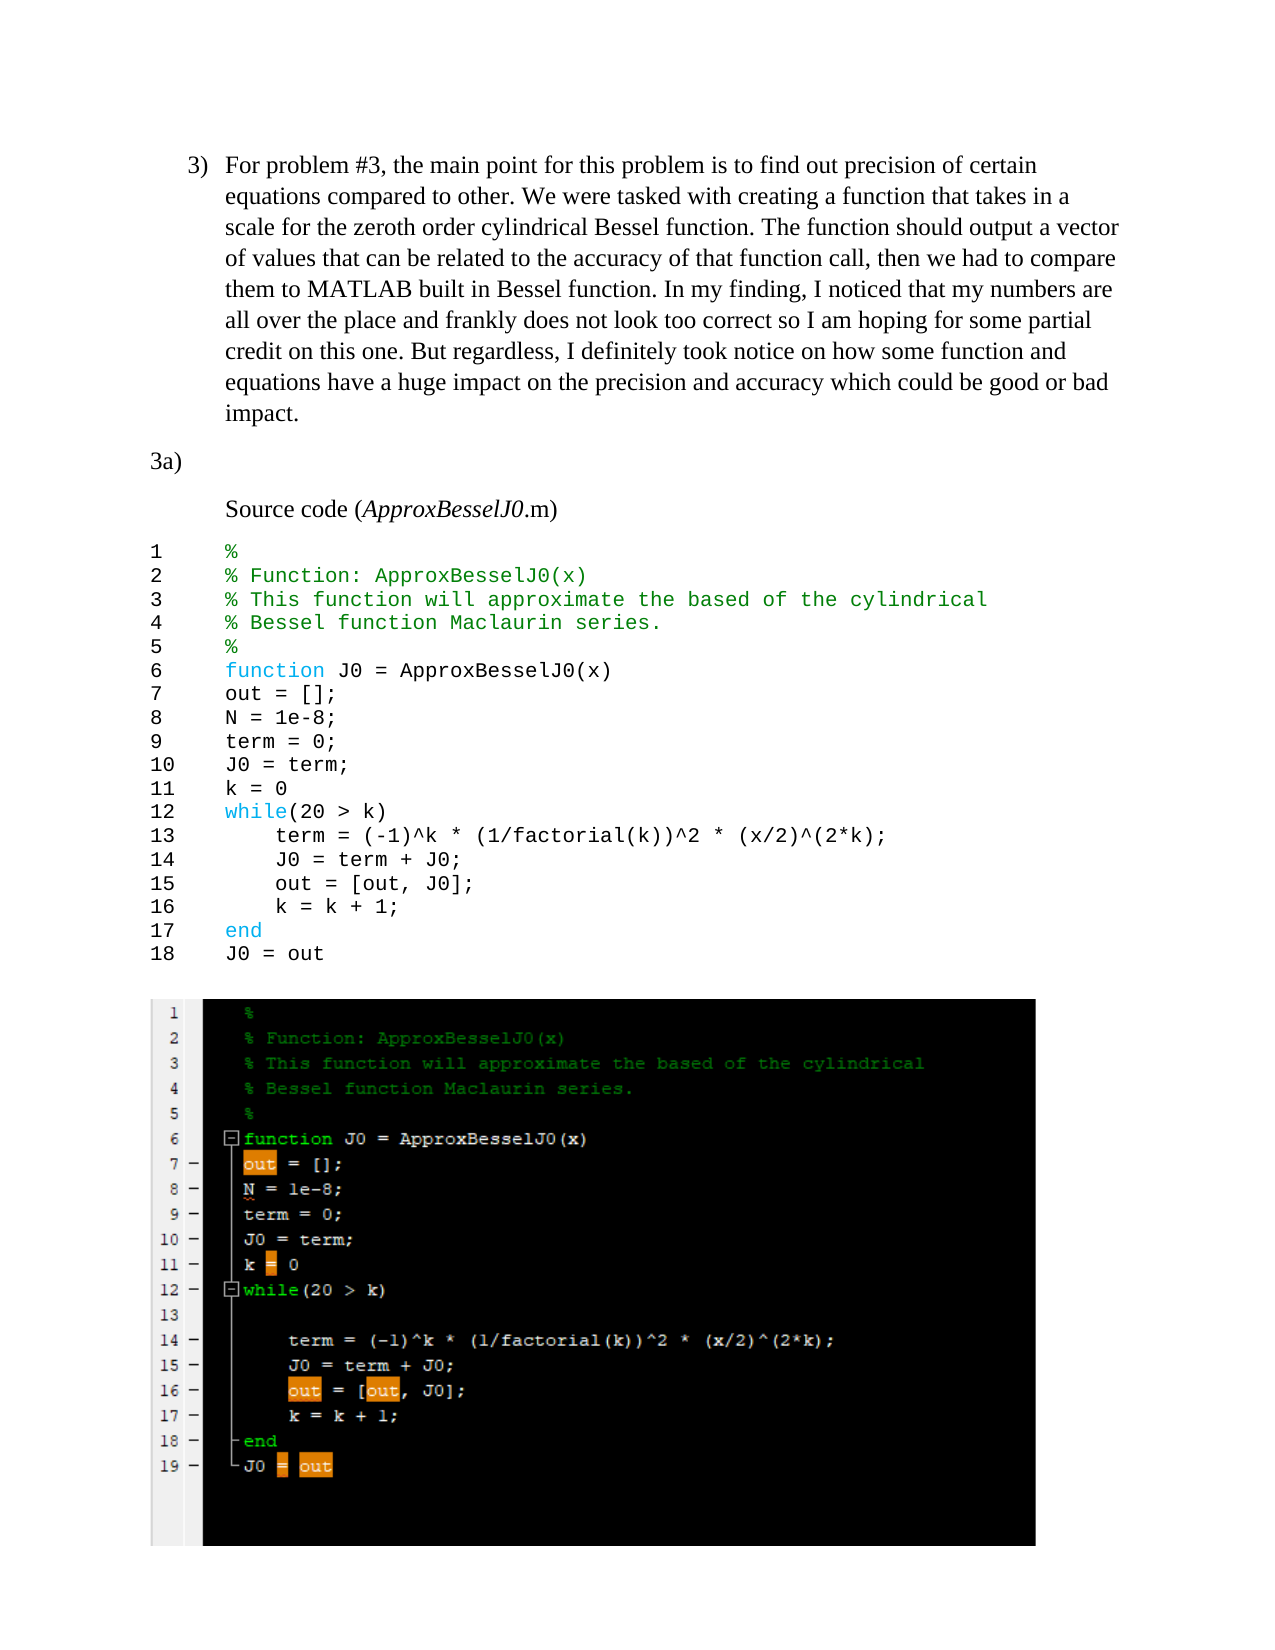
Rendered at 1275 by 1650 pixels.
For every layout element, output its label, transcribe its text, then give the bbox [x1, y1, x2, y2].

text 3 % This function will approximate the based of the cylindrical [150, 589, 1125, 612]
text 6 function J0 = ApproxBesselJ0(x) [150, 660, 1125, 683]
text 15 out = [out, J0]; [150, 872, 1125, 896]
text 17 end [150, 920, 1125, 943]
text 13 term = (-1)^k * (1/factorial(k))^2 * (x/2)^(2*k); [150, 825, 1125, 849]
text 3a) [150, 446, 1125, 475]
text 7 out = []; [150, 683, 1125, 707]
list For problem #3, the main point for this problem is to find out precision of certain equations compared to other. We were tasked with creating a function that takes in a scale for the zeroth order cylindrical Bessel function. The function should output a vector of values that can be related to the accuracy of that function call, then we had to compare them to MATLAB built in Bessel function. In my finding, I noticed that my numbers are all over the place and frankly does not look too correct so I am hoping for some partial credit on this one. But regardless, I definitely took notice on how some function and equations have a huge impact on the precision and accuracy which could be good or bad impact. [187, 150, 1125, 427]
text 2 % Function: ApproxBesselJ0(x) [150, 565, 1125, 589]
text 9 term = 0; [150, 731, 1125, 754]
text 14 J0 = term + J0; [150, 849, 1125, 872]
text 18 J0 = out [150, 943, 1125, 967]
text 16 k = k + 1; [150, 896, 1125, 920]
picture [150, 999, 1036, 1546]
text 12 while(20 > k) [150, 802, 1125, 825]
text 8 N = 1e-8; [150, 707, 1125, 731]
text 4 % Bessel function Maclaurin series. [150, 612, 1125, 636]
text 10 J0 = term; [150, 754, 1125, 778]
text 5 % [150, 636, 1125, 660]
list Source code (ApproxBesselJ0.m) [225, 494, 1125, 522]
text 11 k = 0 [150, 778, 1125, 802]
text 1 % [150, 541, 1125, 565]
